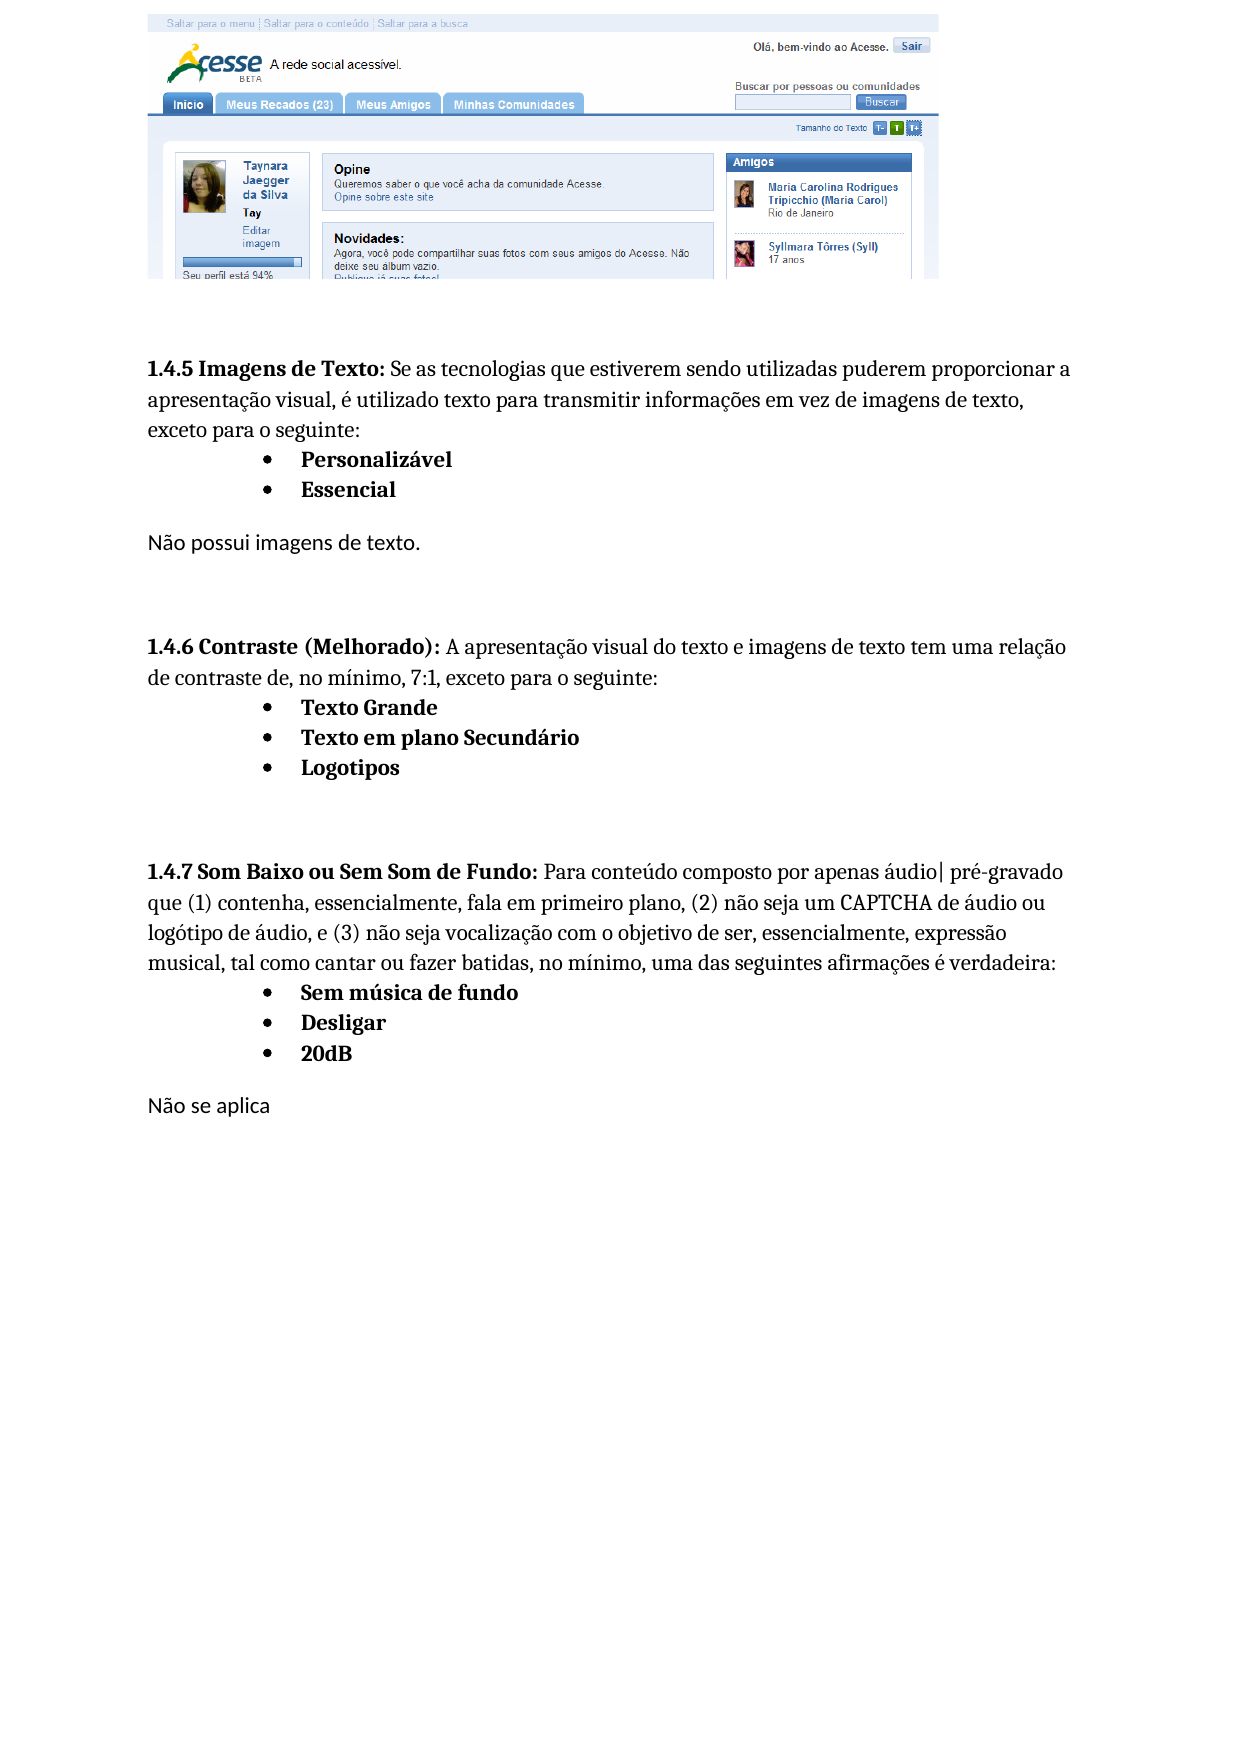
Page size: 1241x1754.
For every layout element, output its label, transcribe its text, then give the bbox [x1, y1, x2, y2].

subtitle 1.4.5 Imagens de Texto: Se as tecnologias que estiverem sendo utilizadas puderem proporcionar a apresentação visual, é utilizado texto para transmitir informações em vez de imagens de texto, exceto para o seguinte: [148, 356, 1078, 443]
list Personalizável [263, 447, 1078, 473]
list Texto em plano Secundário [263, 725, 1078, 751]
list Sem música de fundo [263, 980, 1078, 1006]
list Texto Grande [263, 694, 1078, 721]
subtitle 1.4.7 Som Baixo ou Sem Som de Fundo: Para conteúdo composto por apenas áudio| pré-gravado que (1) contenha, essencialmente, fala em primeiro plano, (2) não seja um CAPTCHA de áudio ou logótipo de áudio, e (3) não seja vocalização com o objetivo de ser, essencialmente, expressão musical, tal como cantar ou fazer batidas, no mínimo, uma das seguintes afirmações é verdadeira: [148, 859, 1078, 976]
picture [147, 14, 939, 279]
list Essencial [263, 477, 1078, 503]
list Logotipos [263, 755, 1078, 781]
text Não se aplica [148, 1091, 1078, 1119]
list 20dB [263, 1040, 1078, 1067]
list Desligar [263, 1010, 1078, 1036]
text Não possui imagens de texto. [148, 528, 1078, 556]
subtitle 1.4.6 Contraste (Melhorado): A apresentação visual do texto e imagens de texto tem uma relação de contraste de, no mínimo, 7:1, exceto para o seguinte: [148, 634, 1078, 691]
